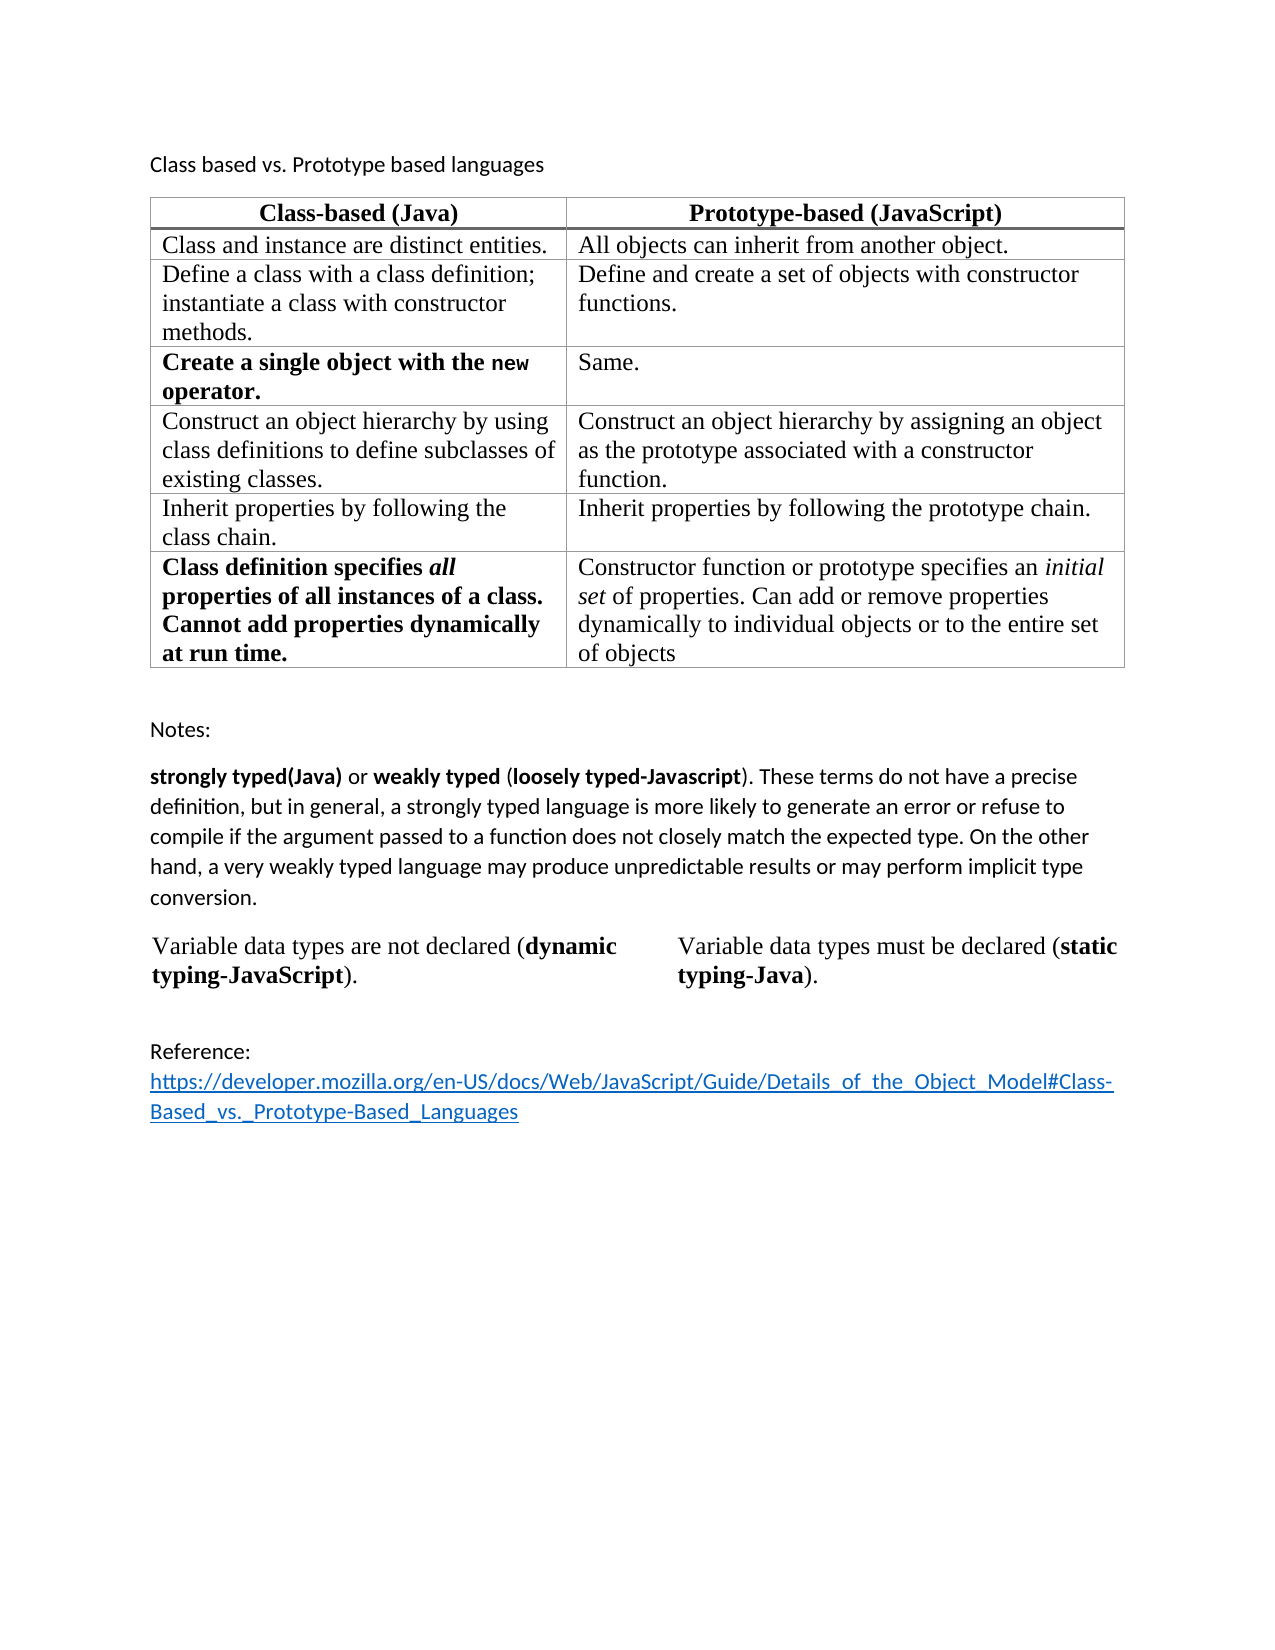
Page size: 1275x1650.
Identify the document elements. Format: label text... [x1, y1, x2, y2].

table_cell Create a single object with the new operator. [151, 347, 566, 405]
table_header Class-based (Java) [151, 198, 566, 227]
text strongly typed(Java) or weakly typed (loosely typed-Javascript). These terms do not have a precise definition, but in general, a strongly typed language is more likely to generate an error or refuse to compile if the argument passed to a function does not closely match the expected type. On the other hand, a very weakly typed language may produce unpredictable results or may perform implicit type conversion. [150, 762, 1125, 911]
table_cell Constructor function or prototype specifies an initial set of properties. Can add or remove properties dynamically to individual objects or to the entire set of objects [567, 552, 1124, 667]
table_cell Same. [567, 347, 1124, 405]
table_cell All objects can inherit from another object. [567, 230, 1124, 258]
table_header Variable data types must be declared (static typing-Java). [676, 930, 1125, 990]
table_cell Define and create a set of objects with constructor functions. [567, 260, 1124, 346]
table_cell Define a class with a class definition; instantiate a class with constructor methods. [151, 260, 566, 346]
table_header Variable data types are not declared (dynamic typing-JavaScript). [150, 930, 676, 990]
table_cell Inherit properties by following the class chain. [151, 494, 566, 551]
table_cell Inherit properties by following the prototype chain. [567, 494, 1124, 551]
table_cell Class definition specifies all properties of all instances of a class. Cannot add properties dynamically at run time. [151, 552, 566, 667]
text Notes: [150, 715, 1125, 743]
table_header Prototype-based (JavaScript) [567, 198, 1124, 227]
table_cell Class and instance are distinct entities. [151, 230, 566, 258]
table_cell Construct an object hierarchy by using class definitions to define subclasses of existing classes. [151, 406, 566, 492]
table_cell Construct an object hierarchy by assigning an object as the prototype associated with a constructor function. [567, 406, 1124, 492]
text Class based vs. Prototype based languages [150, 150, 1125, 178]
text Reference: https://developer.mozilla.org/en-US/docs/Web/JavaScript/Guide/Details_of_the_Object_Model#Class-Based_vs._Prototype-Based_Languages [150, 1037, 1125, 1126]
